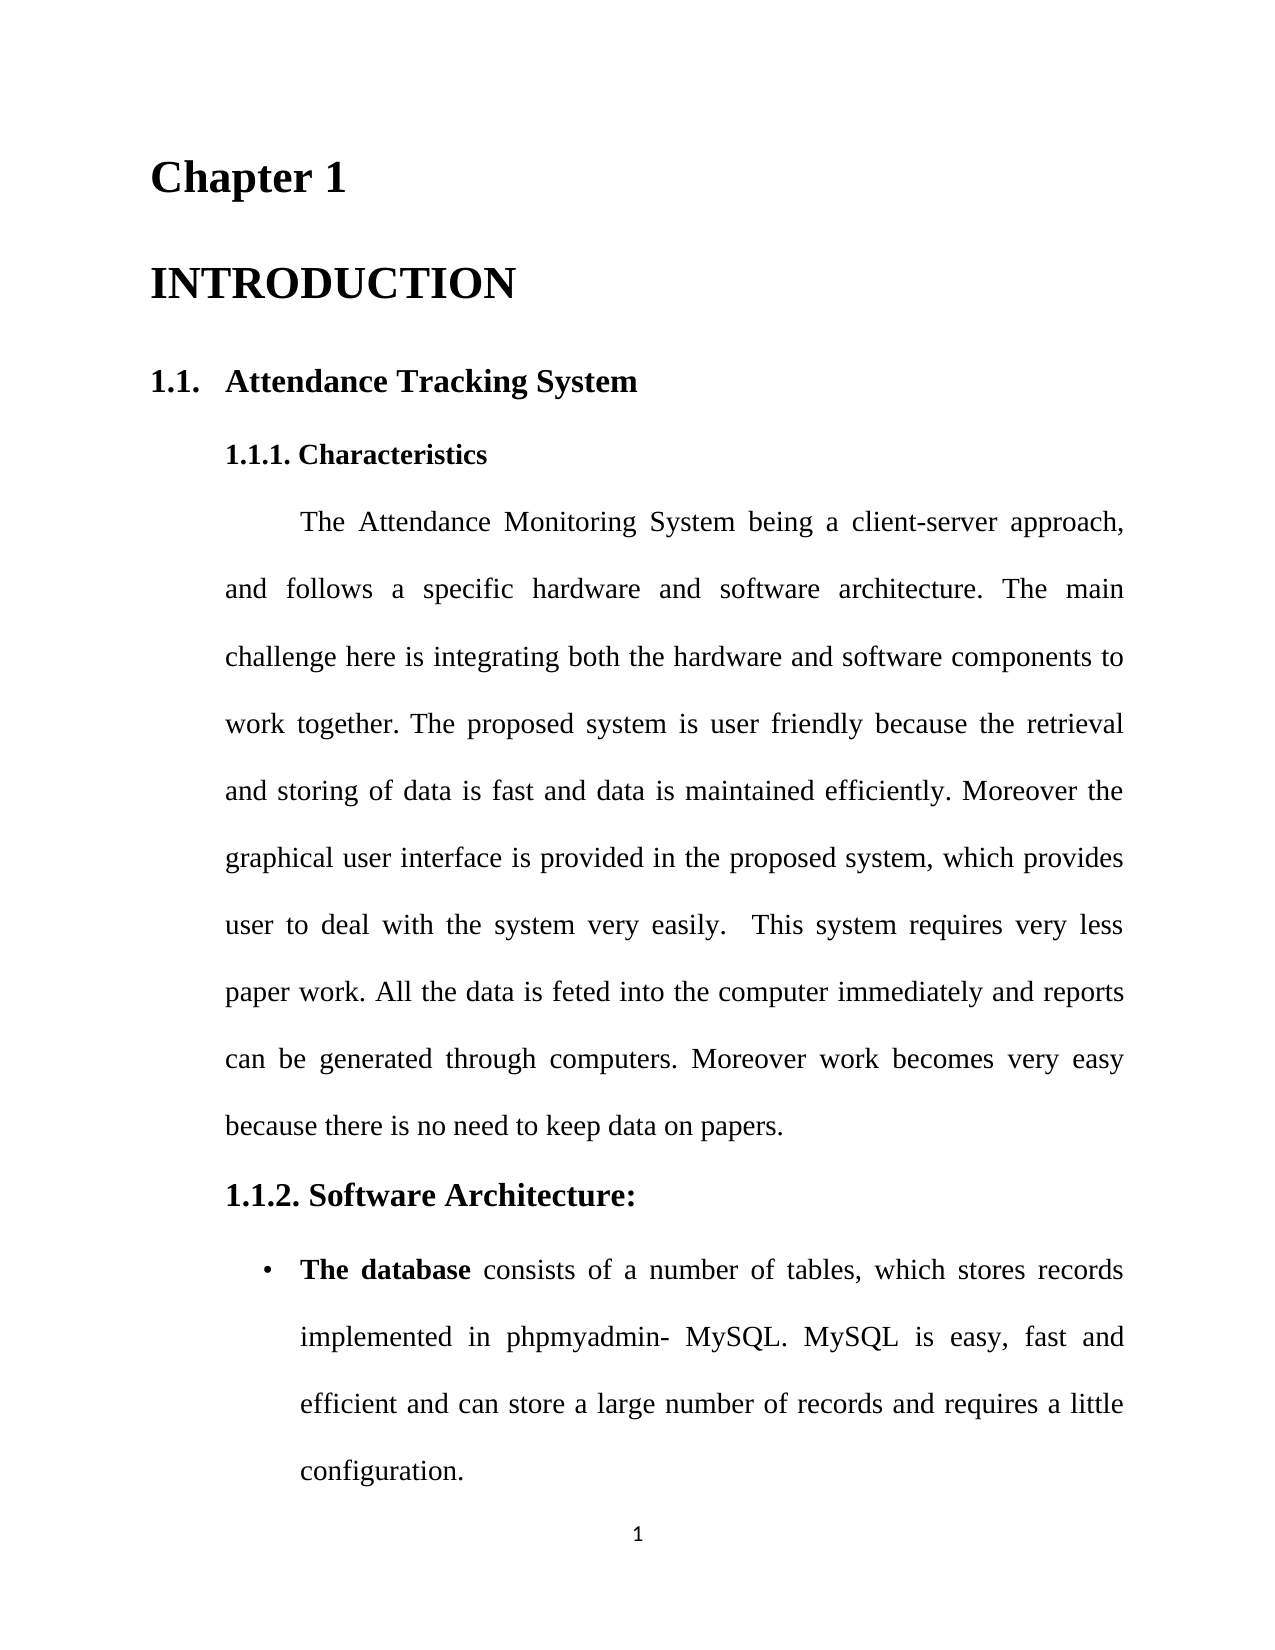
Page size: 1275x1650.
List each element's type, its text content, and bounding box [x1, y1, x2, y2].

list The database consists of a number of tables, which stores records implemented in phpmyadmin- MySQL. MySQL is easy, fast and efficient and can store a large number of records and requires a little configuration. [262, 1252, 1125, 1487]
text 1.1.1. Characteristics [150, 437, 1125, 471]
text 1.1.2. Software Architecture: [150, 1175, 1125, 1214]
list Attendance Tracking System [150, 361, 1125, 399]
text The Attendance Monitoring System being a client-server approach, and follows a specific hardware and software architecture. The main challenge here is integrating both the hardware and software components to work together. The proposed system is user friendly because the retrieval and storing of data is fast and data is maintained efficiently. Moreover the graphical user interface is provided in the proposed system, which provides user to deal with the system very easily. This system requires very less paper work. All the data is feted into the computer immediately and reports can be generated through computers. Moreover work becomes very easy because there is no need to keep data on papers. [225, 504, 1125, 1142]
text INTRODUCTION [150, 255, 1125, 308]
text Chapter 1 [150, 150, 1125, 203]
